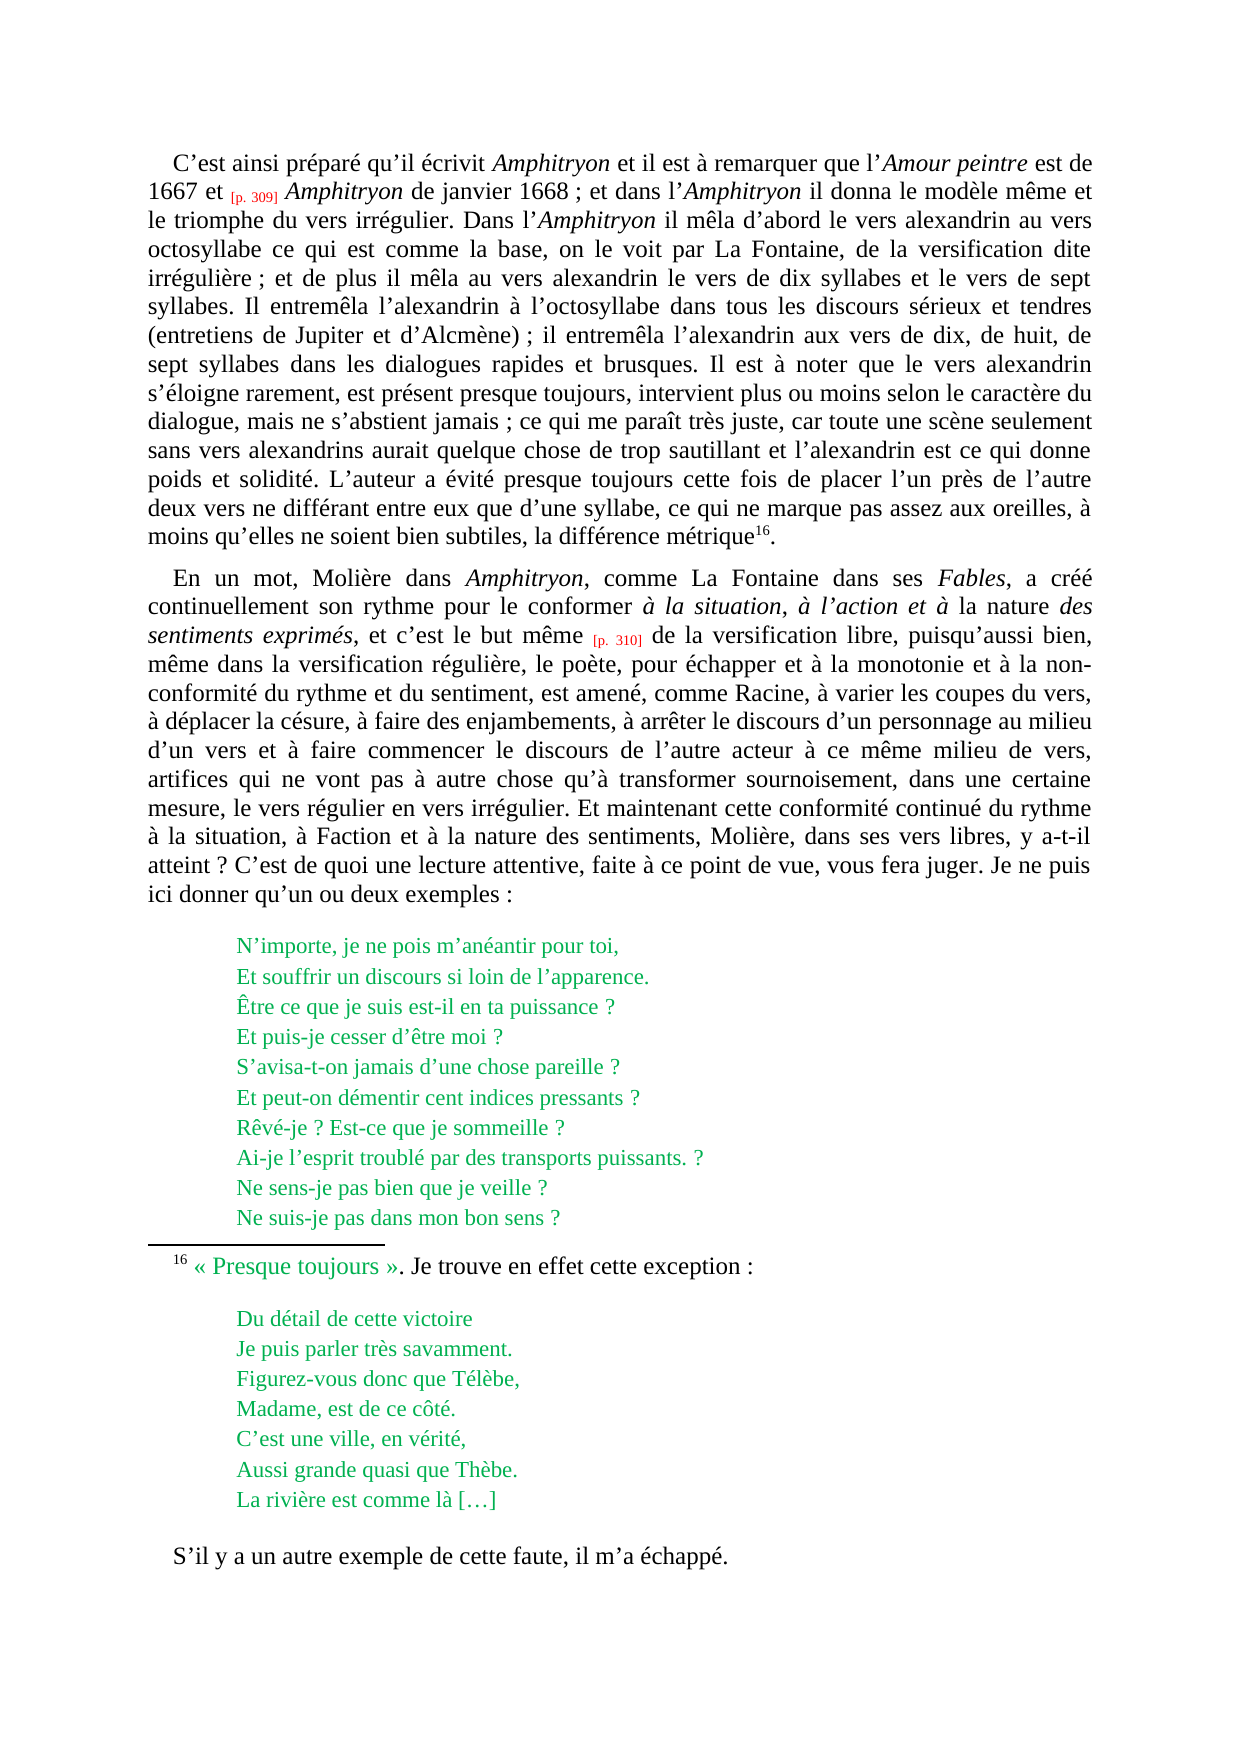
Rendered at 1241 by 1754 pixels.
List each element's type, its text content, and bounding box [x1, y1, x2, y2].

text En un mot, Molière dans Amphitryon, comme La Fontaine dans ses Fables, a créé continuellement son rythme pour le conformer à la situation, à l’action et à la nature des sentiments exprimés, et c’est le but même [p. 310] de la versification libre, puisqu’aussi bien, même dans la versification régulière, le poète, pour échapper et à la monotonie et à la non-conformité du rythme et du sentiment, est amené, comme Racine, à varier les coupes du vers, à déplacer la césure, à faire des enjambements, à arrêter le discours d’un personnage au milieu d’un vers et à faire commencer le discours de l’autre acteur à ce même milieu de vers, artifices qui ne vont pas à autre chose qu’à transformer sournoisement, dans une certaine mesure, le vers régulier en vers irrégulier. Et maintenant cette conformité continué du rythme à la situation, à Faction et à la nature des sentiments, Molière, dans ses vers libres, y a-t-il atteint ? C’est de quoi une lecture attentive, faite à ce point de vue, vous fera juger. Je ne puis ici donner qu’un ou deux exemples : [148, 563, 1093, 908]
text Ai-je l’esprit troublé par des transports puissants. ? [236, 1144, 1093, 1170]
text Être ce que je suis est-il en ta puissance ? [236, 993, 1093, 1019]
text C’est ainsi préparé qu’il écrivit Amphitryon et il est à remarquer que l’Amour peintre est de 1667 et [p. 309] Amphitryon de janvier 1668 ; et dans l’Amphitryon il donna le modèle même et le triomphe du vers irrégulier. Dans l’Amphitryon il mêla d’abord le vers alexandrin au vers octosyllabe ce qui est comme la base, on le voit par La Fontaine, de la versification dite irrégulière ; et de plus il mêla au vers alexandrin le vers de dix syllabes et le vers de sept syllabes. Il entremêla l’alexandrin à l’octosyllabe dans tous les discours sérieux et tendres (entretiens de Jupiter et d’Alcmène) ; il entremêla l’alexandrin aux vers de dix, de huit, de sept syllabes dans les dialogues rapides et brusques. Il est à noter que le vers alexandrin s’éloigne rarement, est présent presque toujours, intervient plus ou moins selon le caractère du dialogue, mais ne s’abstient jamais ; ce qui me paraît très juste, car toute une scène seulement sans vers alexandrins aurait quelque chose de trop sautillant et l’alexandrin est ce qui donne poids et solidité. L’auteur a évité presque toujours cette fois de placer l’un près de l’autre deux vers ne différant entre eux que d’une syllabe, ce qui ne marque pas assez aux oreilles, à moins qu’elles ne soient bien subtiles, la différence métrique. [148, 148, 1093, 550]
text N’importe, je ne pois m’anéantir pour toi, [236, 933, 1093, 959]
text Et peut-on démentir cent indices pressants ? [236, 1084, 1093, 1110]
text Et puis-je cesser d’être moi ? [236, 1023, 1093, 1049]
text S’avisa-t-on jamais d’une chose pareille ? [236, 1053, 1093, 1080]
text Ne sens-je pas bien que je veille ? [236, 1174, 1093, 1201]
text Ne suis-je pas dans mon bon sens ? [236, 1204, 1093, 1231]
text Rêvé-je ? Est-ce que je sommeille ? [236, 1114, 1093, 1140]
text Et souffrir un discours si loin de l’apparence. [236, 963, 1093, 989]
